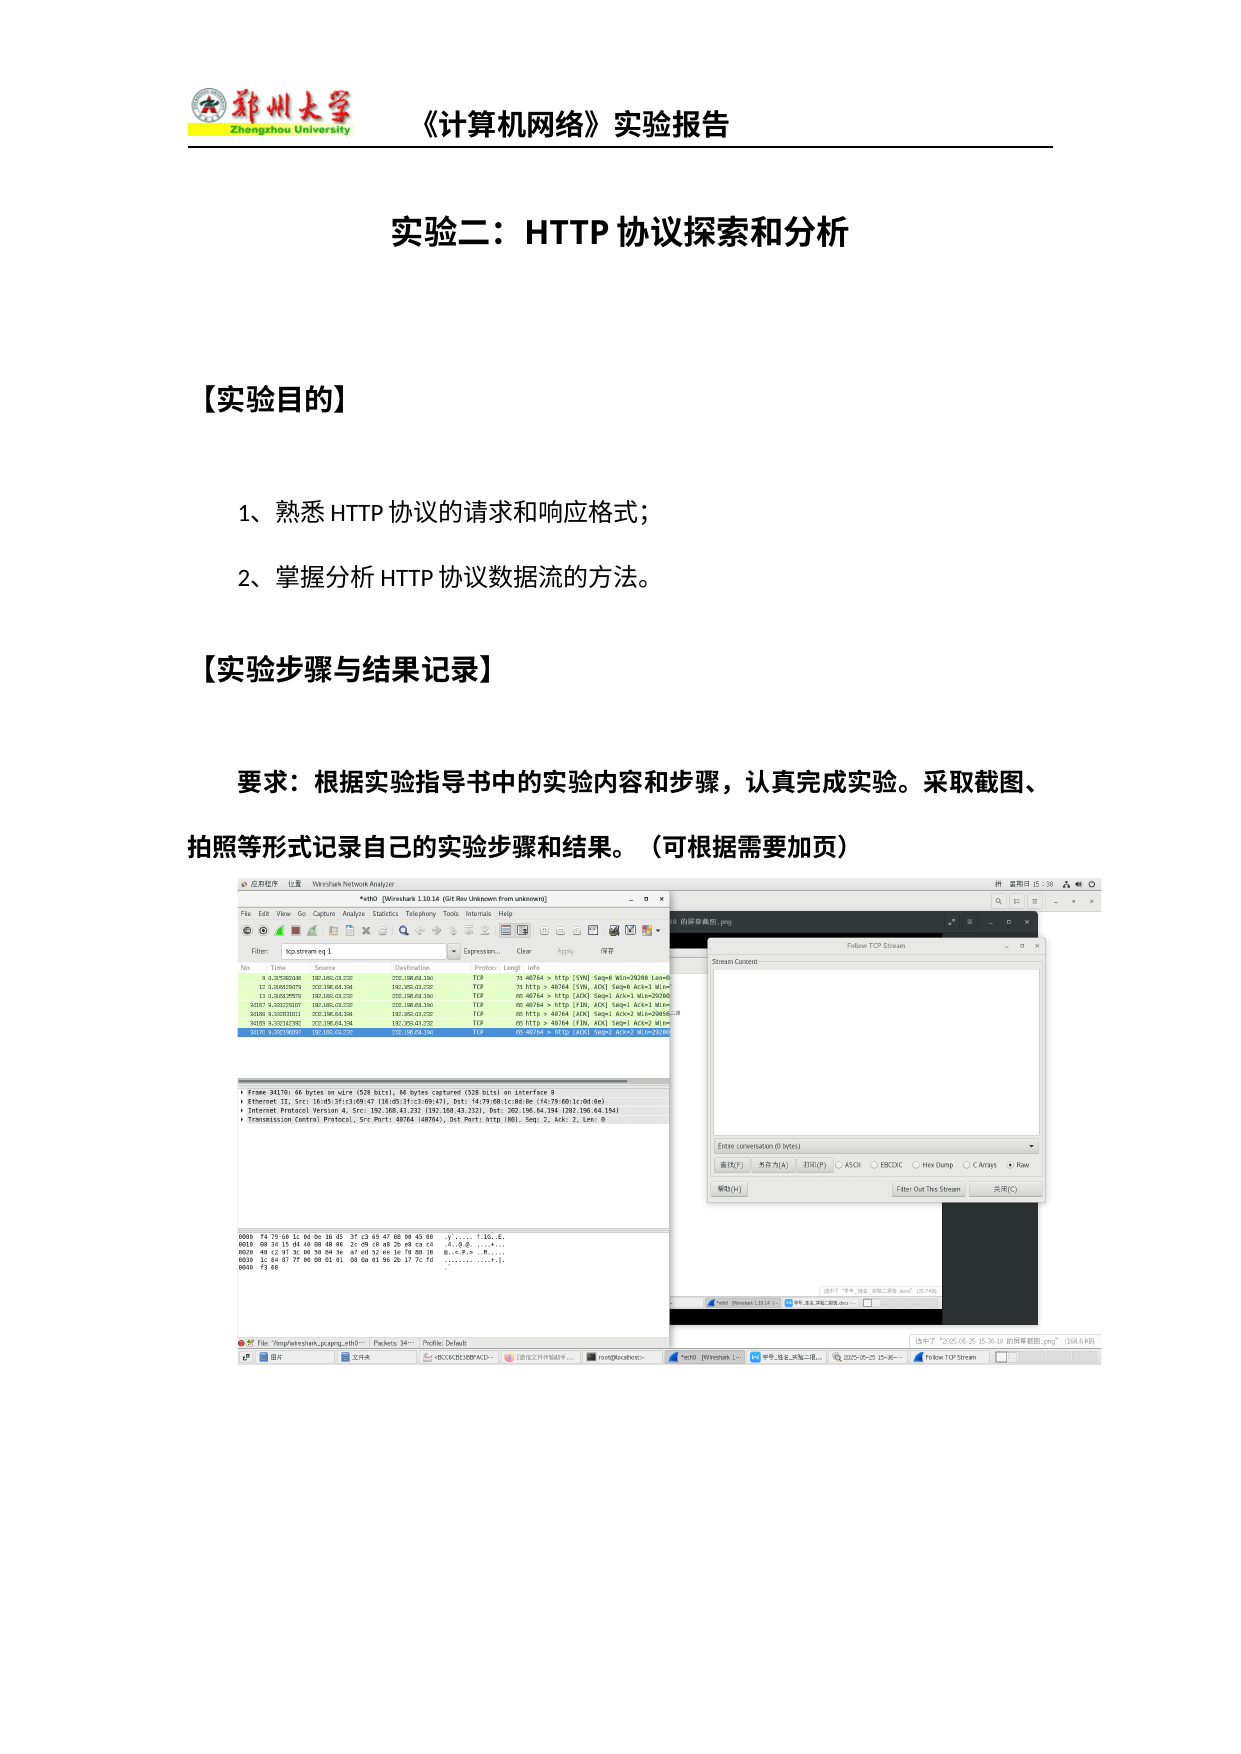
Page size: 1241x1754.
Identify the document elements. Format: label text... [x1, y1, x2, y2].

subtitle 【实验目的】 [187, 365, 1053, 430]
picture [237, 878, 1102, 1365]
subtitle 【实验步骤与结果记录】 [187, 635, 1053, 700]
subtitle 实验二：HTTP协议探索和分析 [187, 197, 1053, 262]
text 要求：根据实验指导书中的实验内容和步骤，认真完成实验。采取截图、拍照等形式记录自己的实验步骤和结果。（可根据需要加页） [187, 748, 1053, 878]
picture [187, 88, 357, 136]
text 1、熟悉HTTP协议的请求和响应格式； [187, 478, 1053, 543]
text 2、掌握分析HTTP协议数据流的方法。 [187, 543, 1053, 608]
